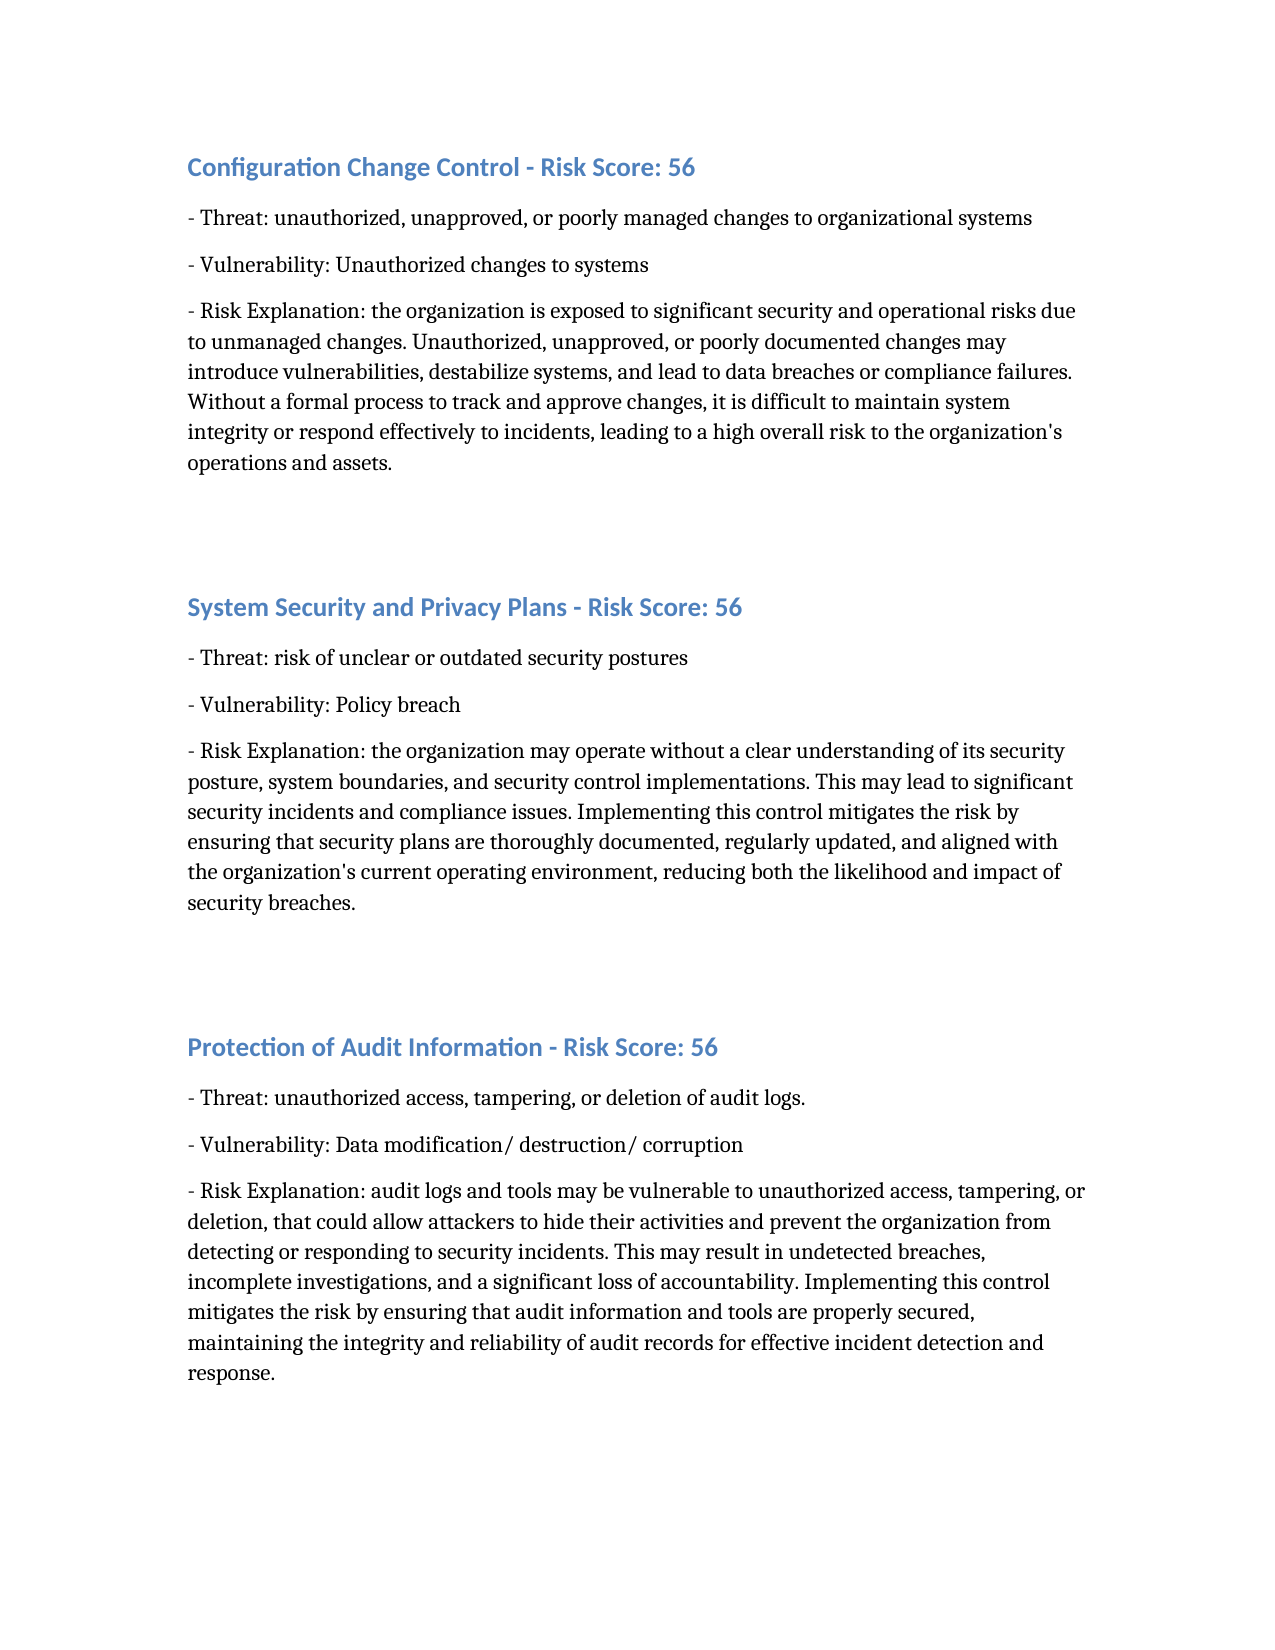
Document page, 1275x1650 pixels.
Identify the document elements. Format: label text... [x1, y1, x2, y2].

text - Threat: unauthorized access, tampering, or deletion of audit logs. [187, 1084, 1087, 1111]
text - Risk Explanation: audit logs and tools may be vulnerable to unauthorized access, tampering, or deletion, that could allow attackers to hide their activities and prevent the organization from detecting or responding to security incidents. This may result in undetected breaches, incomplete investigations, and a significant loss of accountability. Implementing this control mitigates the risk by ensuring that audit information and tools are properly secured, maintaining the integrity and reliability of audit records for effective incident detection and response. [187, 1178, 1087, 1386]
subtitle System Security and Privacy Plans - Risk Score: 56 [187, 590, 1087, 623]
text - Threat: unauthorized, unapproved, or poorly managed changes to organizational systems [187, 204, 1087, 231]
text - Risk Explanation: the organization is exposed to significant security and operational risks due to unmanaged changes. Unauthorized, unapproved, or poorly documented changes may introduce vulnerabilities, destabilize systems, and lead to data breaches or compliance failures. Without a formal process to track and approve changes, it is difficult to maintain system integrity or respond effectively to incidents, leading to a high overall risk to the organization's operations and assets. [187, 298, 1087, 476]
text - Risk Explanation: the organization may operate without a clear understanding of its security posture, system boundaries, and security control implementations. This may lead to significant security incidents and compliance issues. Implementing this control mitigates the risk by ensuring that security plans are thoroughly documented, regularly updated, and aligned with the organization's current operating environment, reducing both the likelihood and impact of security breaches. [187, 738, 1087, 916]
text - Vulnerability: Data modification/ destruction/ corruption [187, 1131, 1087, 1158]
text - Vulnerability: Unauthorized changes to systems [187, 251, 1087, 278]
subtitle Protection of Audit Information - Risk Score: 56 [187, 1030, 1087, 1063]
text - Vulnerability: Policy breach [187, 691, 1087, 718]
text - Threat: risk of unclear or outdated security postures [187, 644, 1087, 671]
subtitle Configuration Change Control - Risk Score: 56 [187, 150, 1087, 183]
